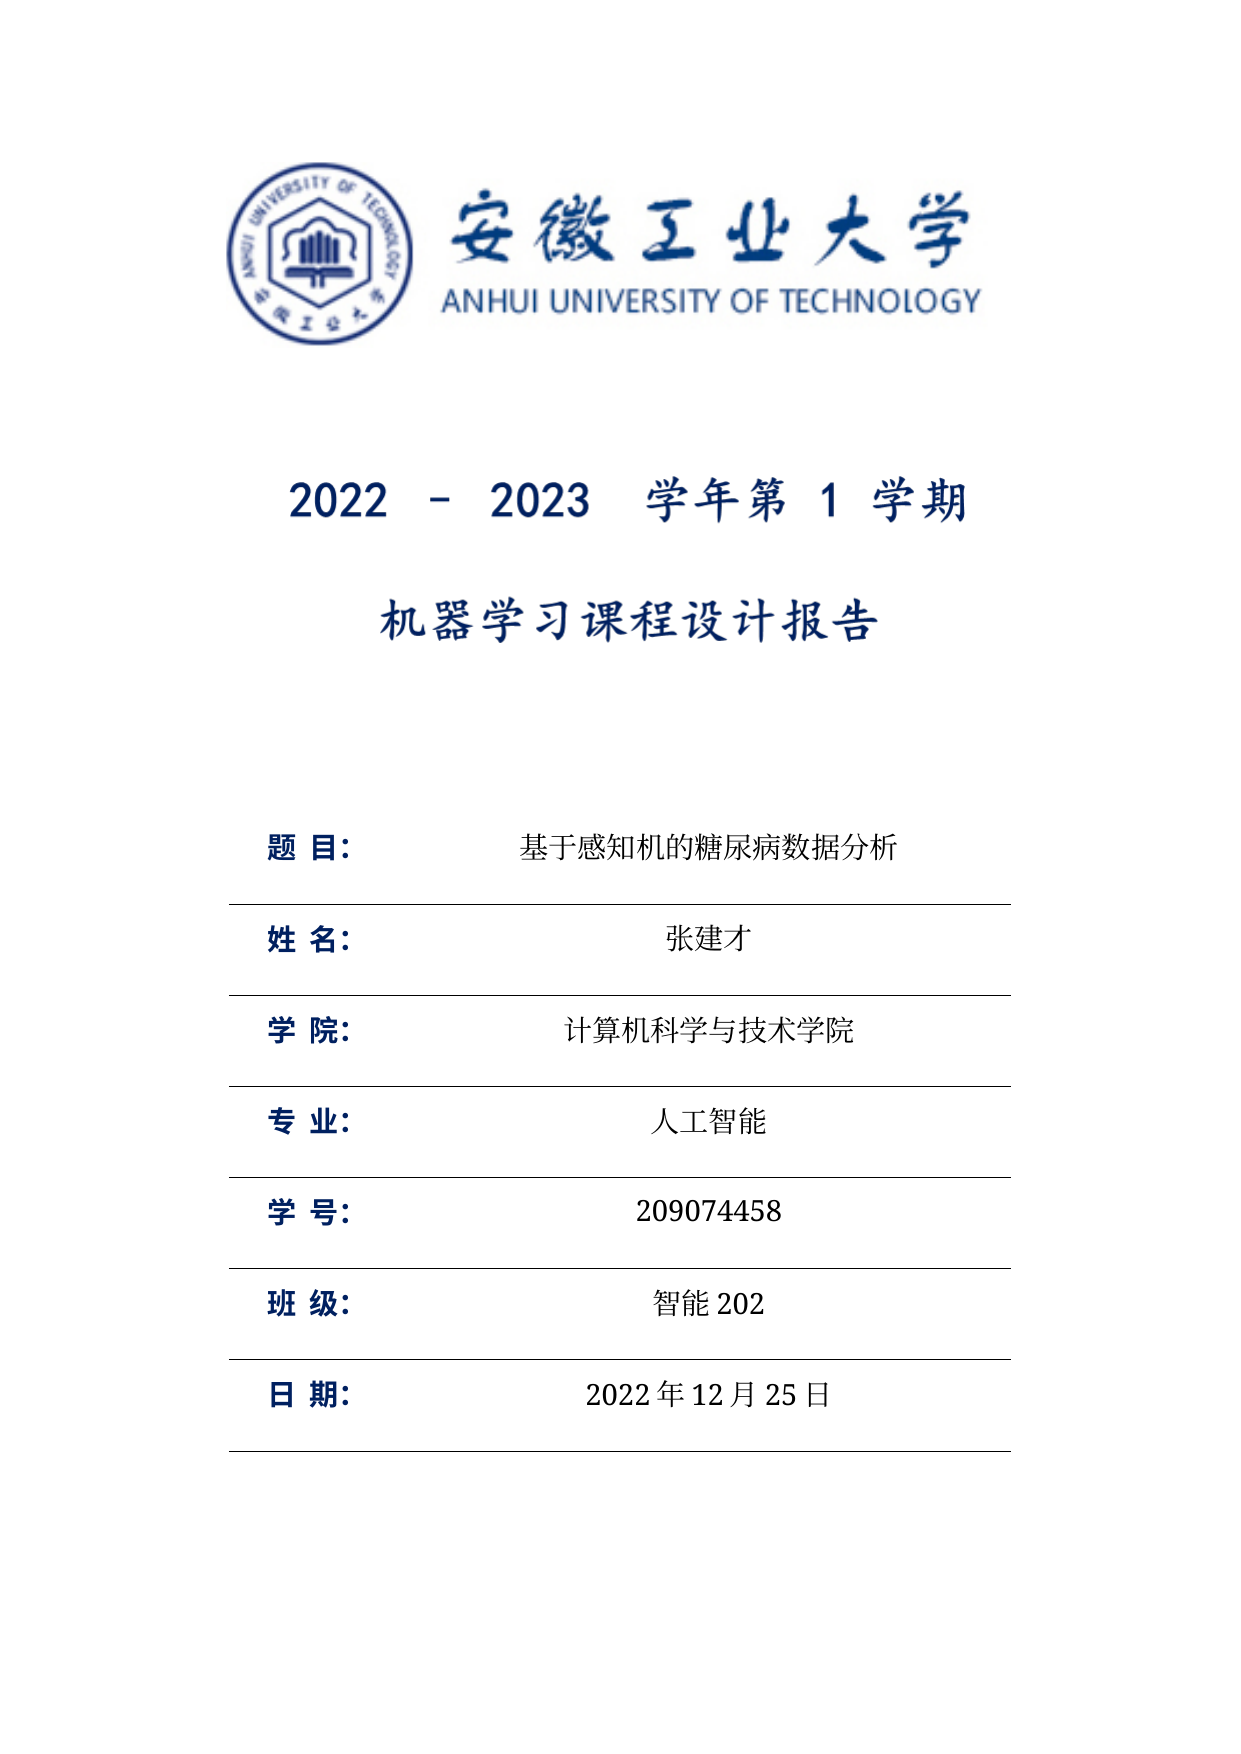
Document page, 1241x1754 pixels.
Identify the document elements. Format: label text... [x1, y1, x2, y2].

table_cell 学 号： [229, 1178, 406, 1268]
table_cell 专 业： [229, 1087, 406, 1177]
table_cell 2022年12月25日 [406, 1360, 1011, 1451]
table_cell 姓 名： [229, 905, 406, 995]
table_cell 日 期： [229, 1360, 406, 1451]
table_cell 计算机科学与技术学院 [406, 996, 1011, 1086]
table_cell 班 级： [229, 1269, 406, 1359]
picture [240, 451, 1000, 677]
table_cell 学 院： [229, 996, 406, 1086]
table_cell 智能202 [406, 1269, 1011, 1359]
picture [225, 162, 1015, 348]
table_cell 209074458 [406, 1178, 1011, 1268]
table_cell 张建才 [406, 905, 1011, 995]
table_header 基于感知机的糖尿病数据分析 [406, 773, 1011, 904]
table_cell 人工智能 [406, 1087, 1011, 1177]
table_header 题 目： [229, 773, 406, 904]
